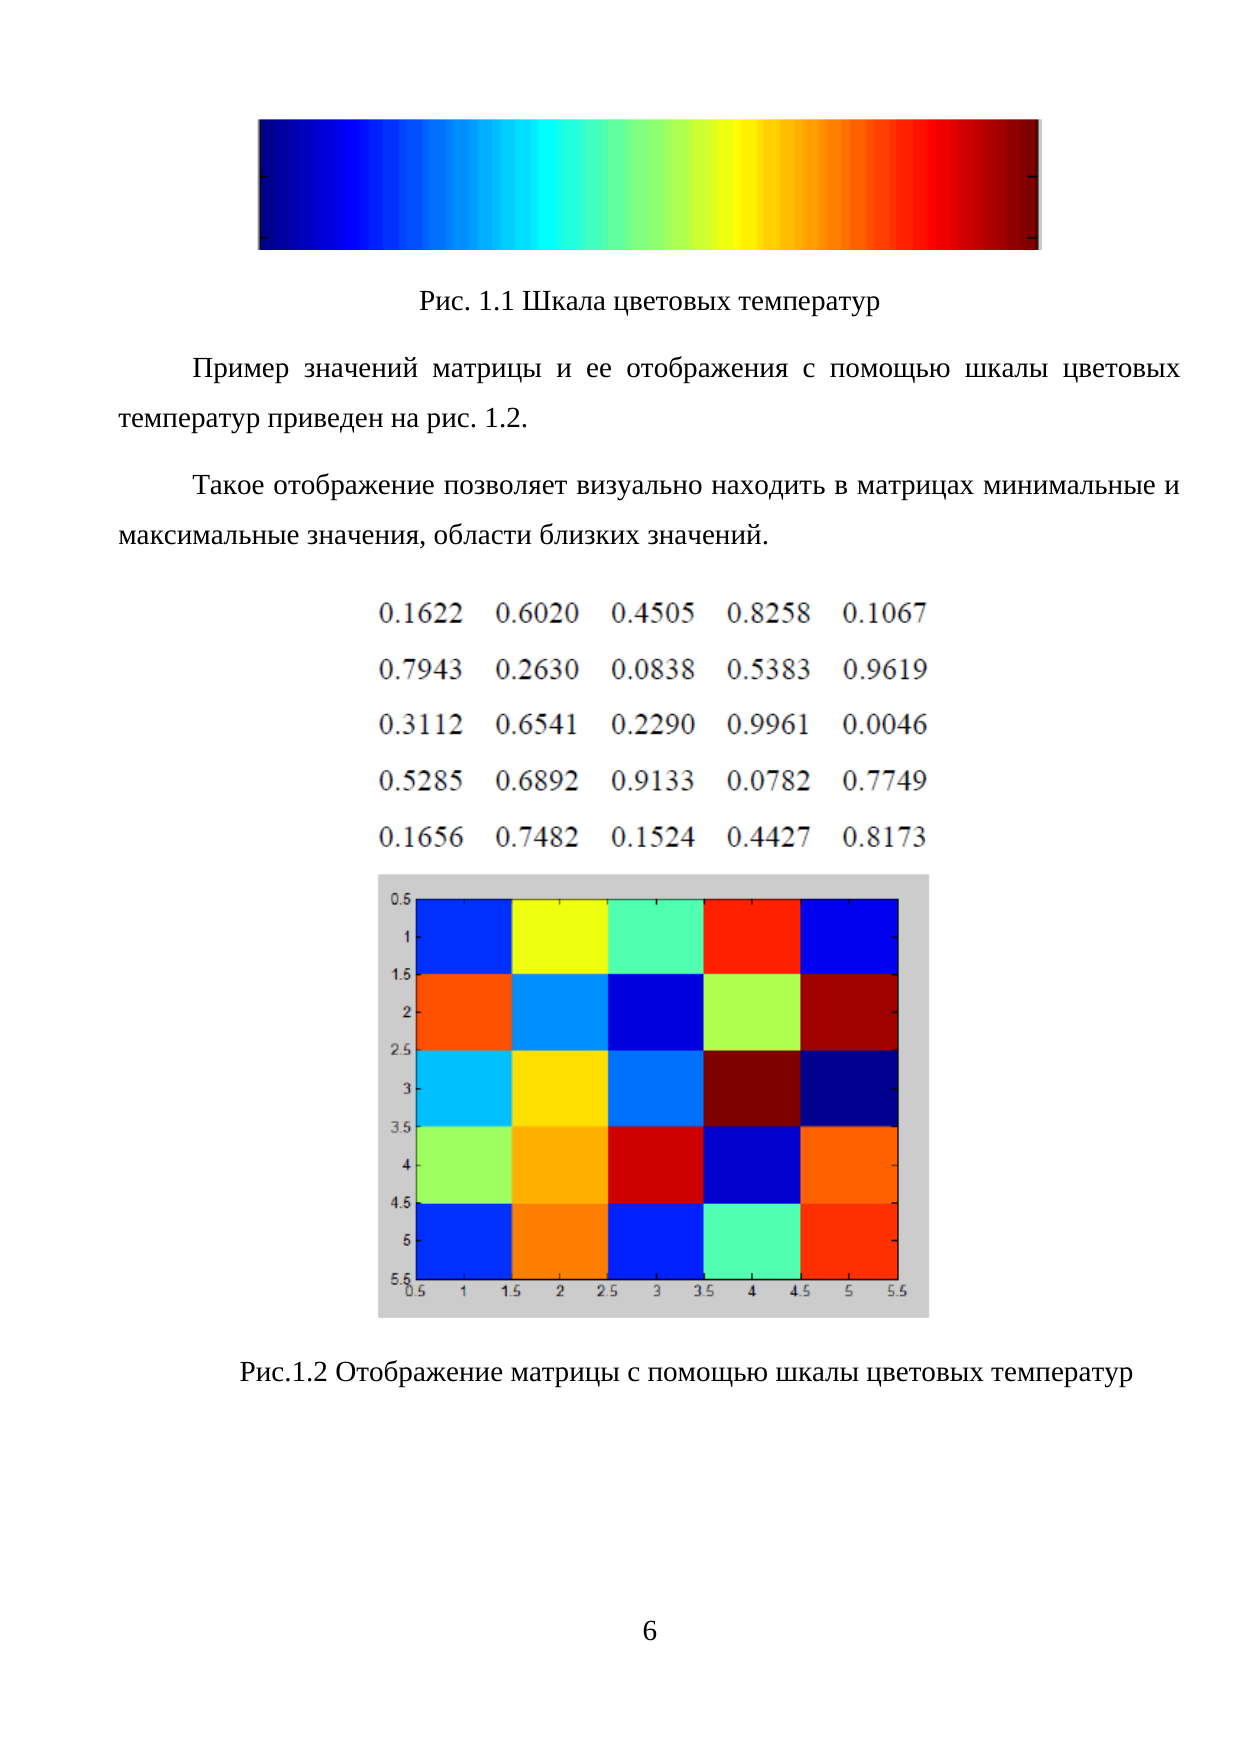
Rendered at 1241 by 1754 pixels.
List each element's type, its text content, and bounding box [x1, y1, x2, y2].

picture [257, 118, 1042, 250]
text Рис. 1.1 Шкала цветовых температур [118, 283, 1181, 316]
picture [361, 584, 938, 1321]
text Такое отображение позволяет визуально находить в матрицах минимальные и максимальные значения, области близких значений. [118, 467, 1181, 551]
text Рис.1.2 Отображение матрицы с помощью шкалы цветовых температур [118, 1354, 1181, 1387]
text Пример значений матрицы и ее отображения с помощью шкалы цветовых температур приведен на рис. 1.2. [118, 350, 1181, 434]
